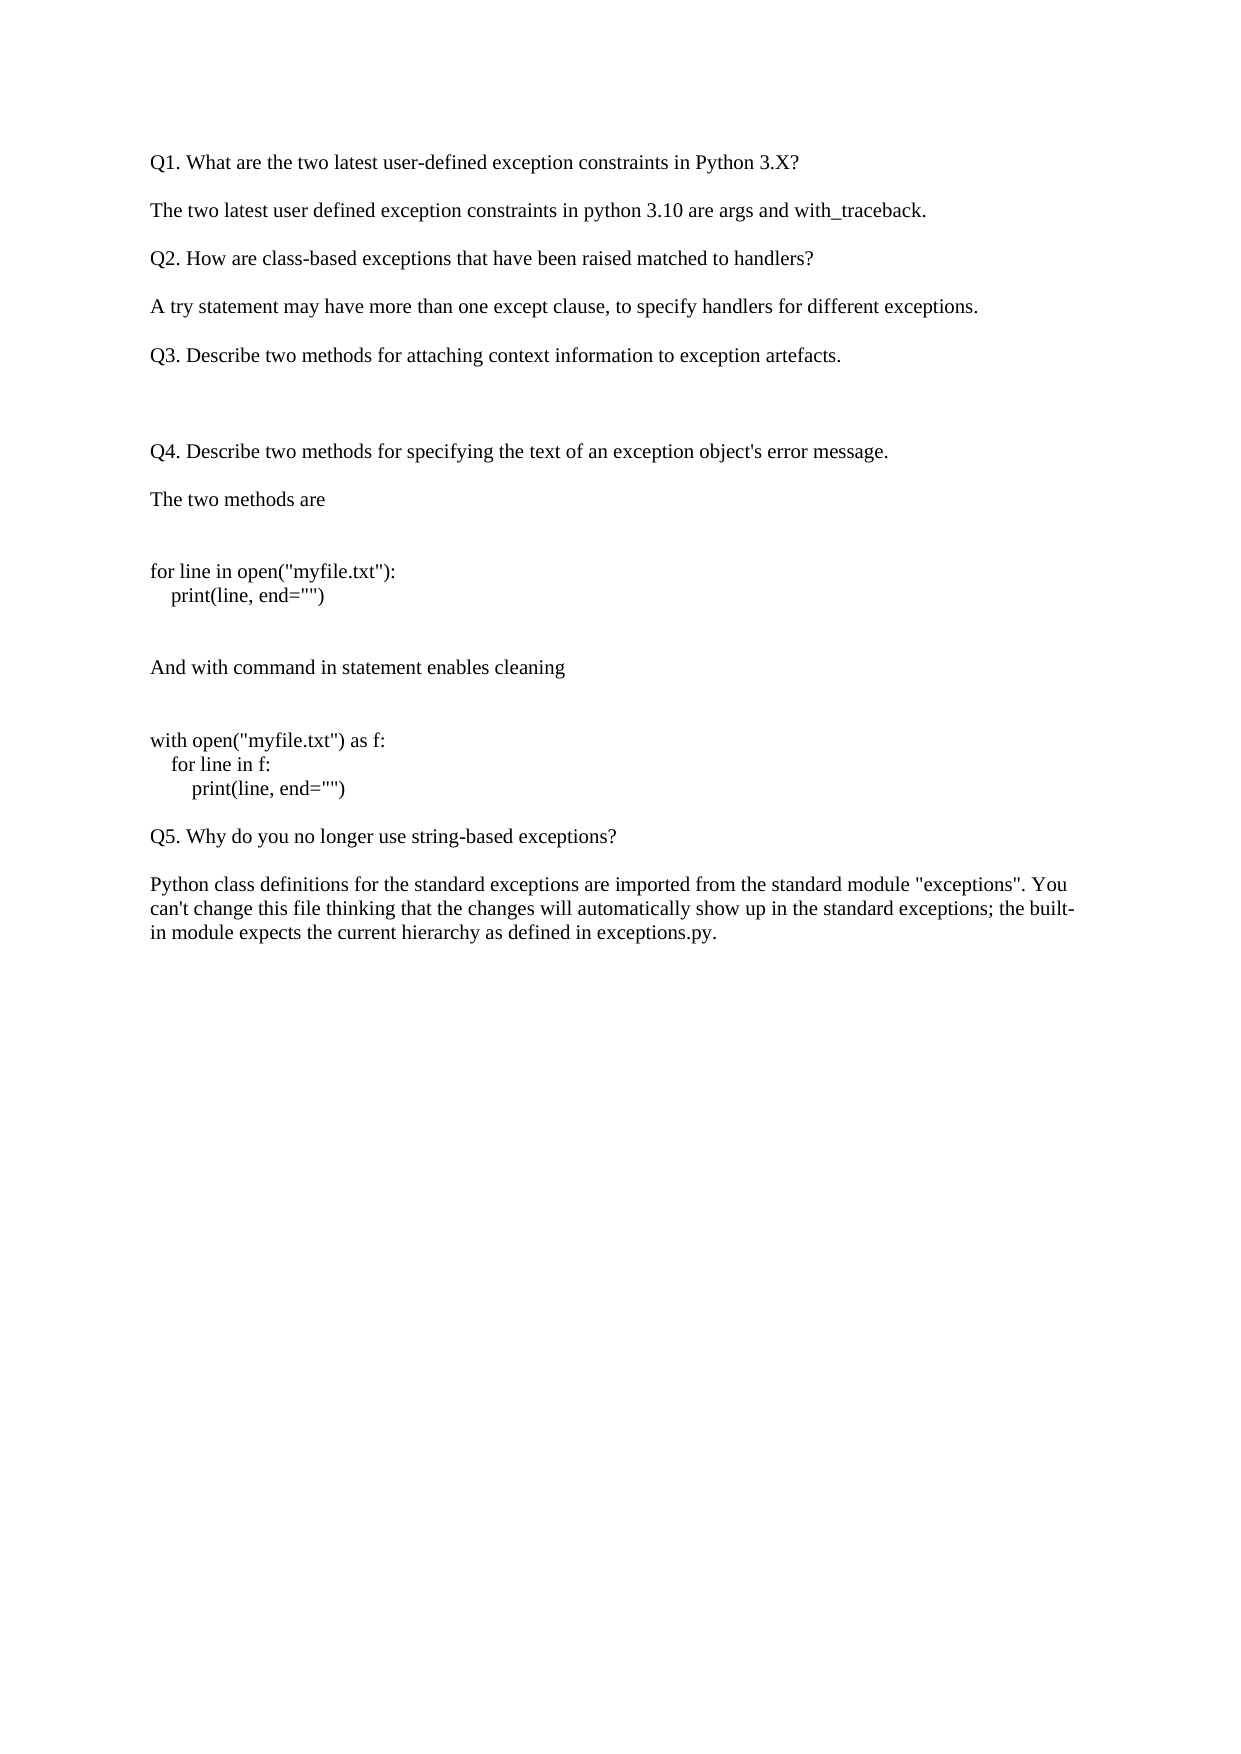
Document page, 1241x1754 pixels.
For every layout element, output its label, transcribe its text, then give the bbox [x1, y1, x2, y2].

text A try statement may have more than one except clause, to specify handlers for different exceptions. [150, 294, 1090, 318]
text print(line, end="") [150, 583, 1090, 607]
text Python class definitions for the standard exceptions are imported from the standard module "exceptions". You can't change this file thinking that the changes will automatically show up in the standard exceptions; the built-in module expects the current hierarchy as defined in exceptions.py. [150, 872, 1090, 944]
text Q1. What are the two latest user-defined exception constraints in Python 3.X? [150, 150, 1090, 174]
text print(line, end="") [150, 776, 1090, 800]
text And with command in statement enables cleaning [150, 655, 1090, 679]
text Q5. Why do you no longer use string-based exceptions? [150, 824, 1090, 848]
text The two methods are [150, 487, 1090, 511]
text for line in open("myfile.txt"): [150, 559, 1090, 583]
text with open("myfile.txt") as f: [150, 727, 1090, 752]
text for line in f: [150, 752, 1090, 776]
text Q2. How are class-based exceptions that have been raised matched to handlers? [150, 246, 1090, 270]
text Q3. Describe two methods for attaching context information to exception artefacts. [150, 342, 1090, 367]
text The two latest user defined exception constraints in python 3.10 are args and with_traceback. [150, 198, 1090, 222]
text Q4. Describe two methods for specifying the text of an exception object's error message. [150, 439, 1090, 463]
